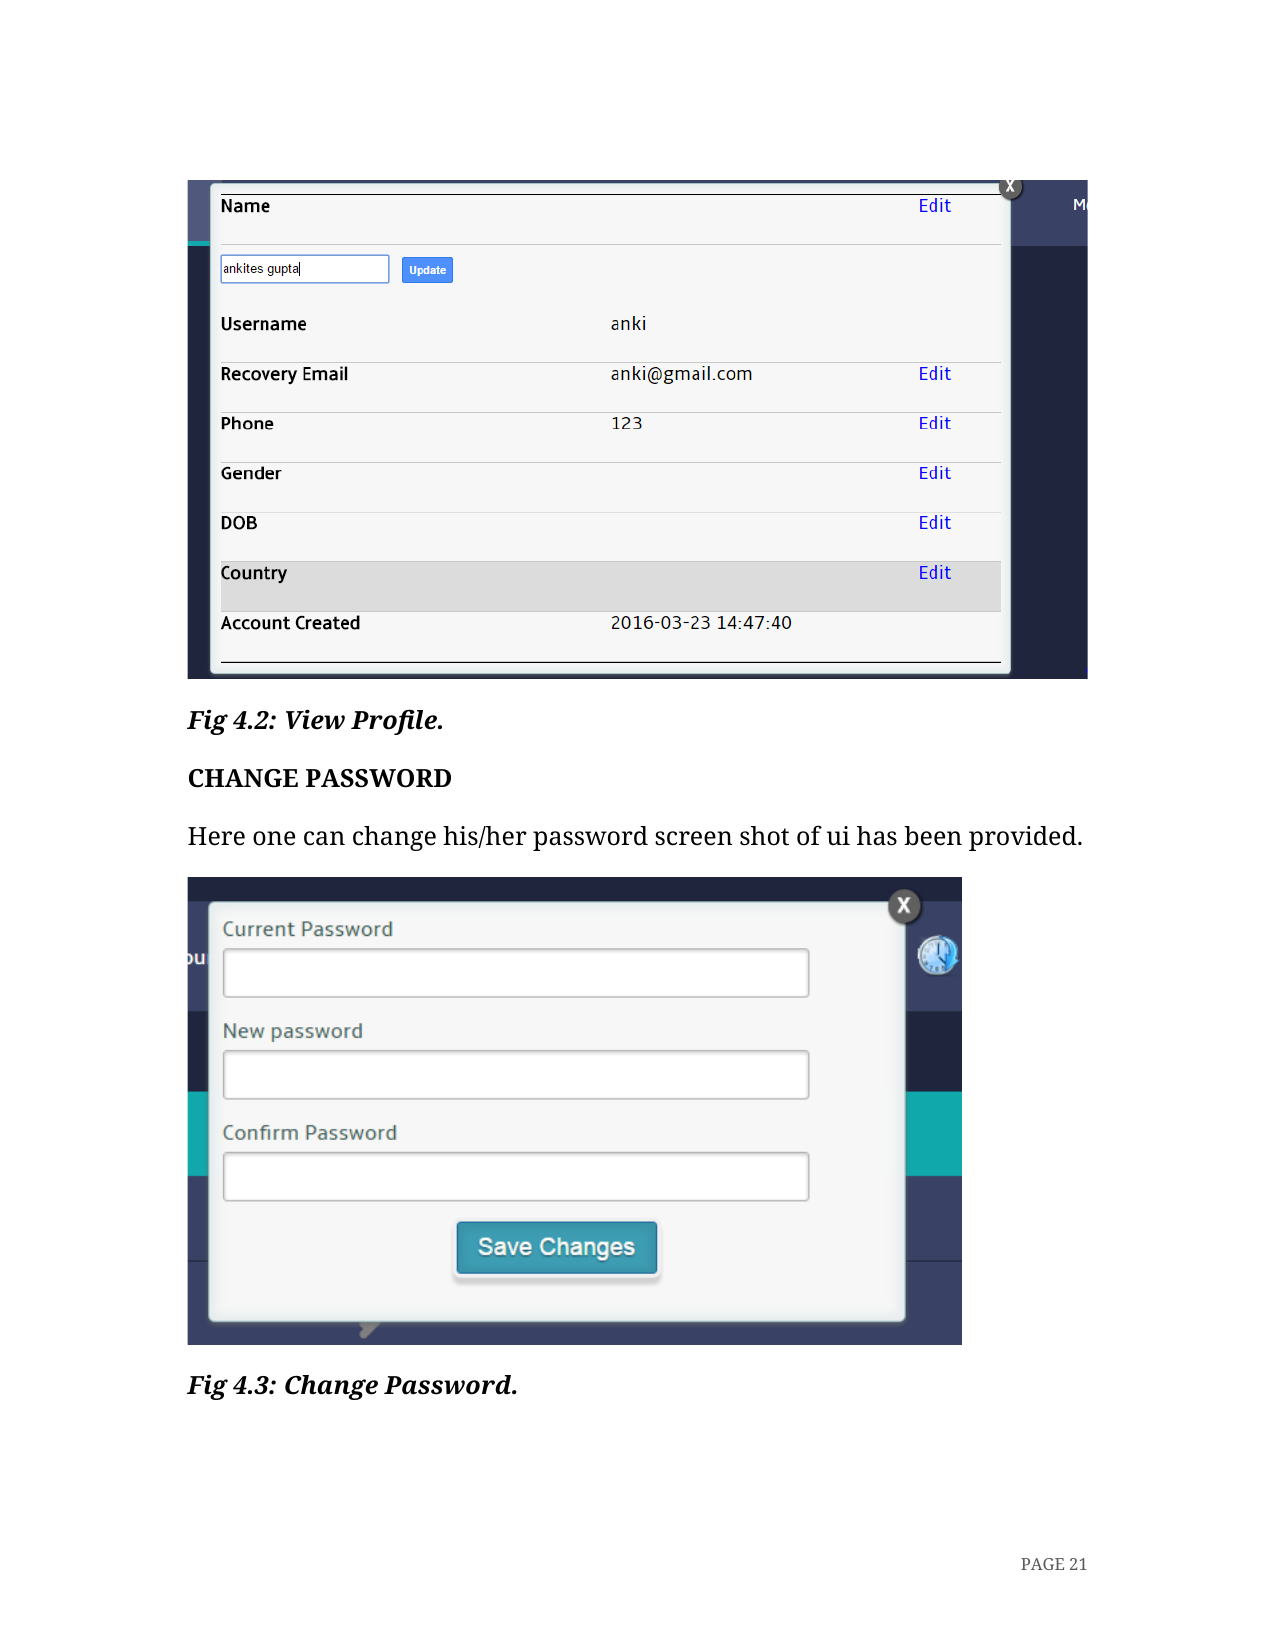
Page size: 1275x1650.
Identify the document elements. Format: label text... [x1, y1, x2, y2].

text Fig 4.2: View Profile. [187, 702, 1087, 736]
text CHANGE PASSWORD [187, 761, 1087, 795]
text Fig 4.3: Change Password. [187, 1368, 1087, 1402]
text Here one can change his/her password screen shot of ui has been provided. [187, 819, 1087, 853]
picture [187, 877, 962, 1345]
picture [187, 180, 1088, 679]
